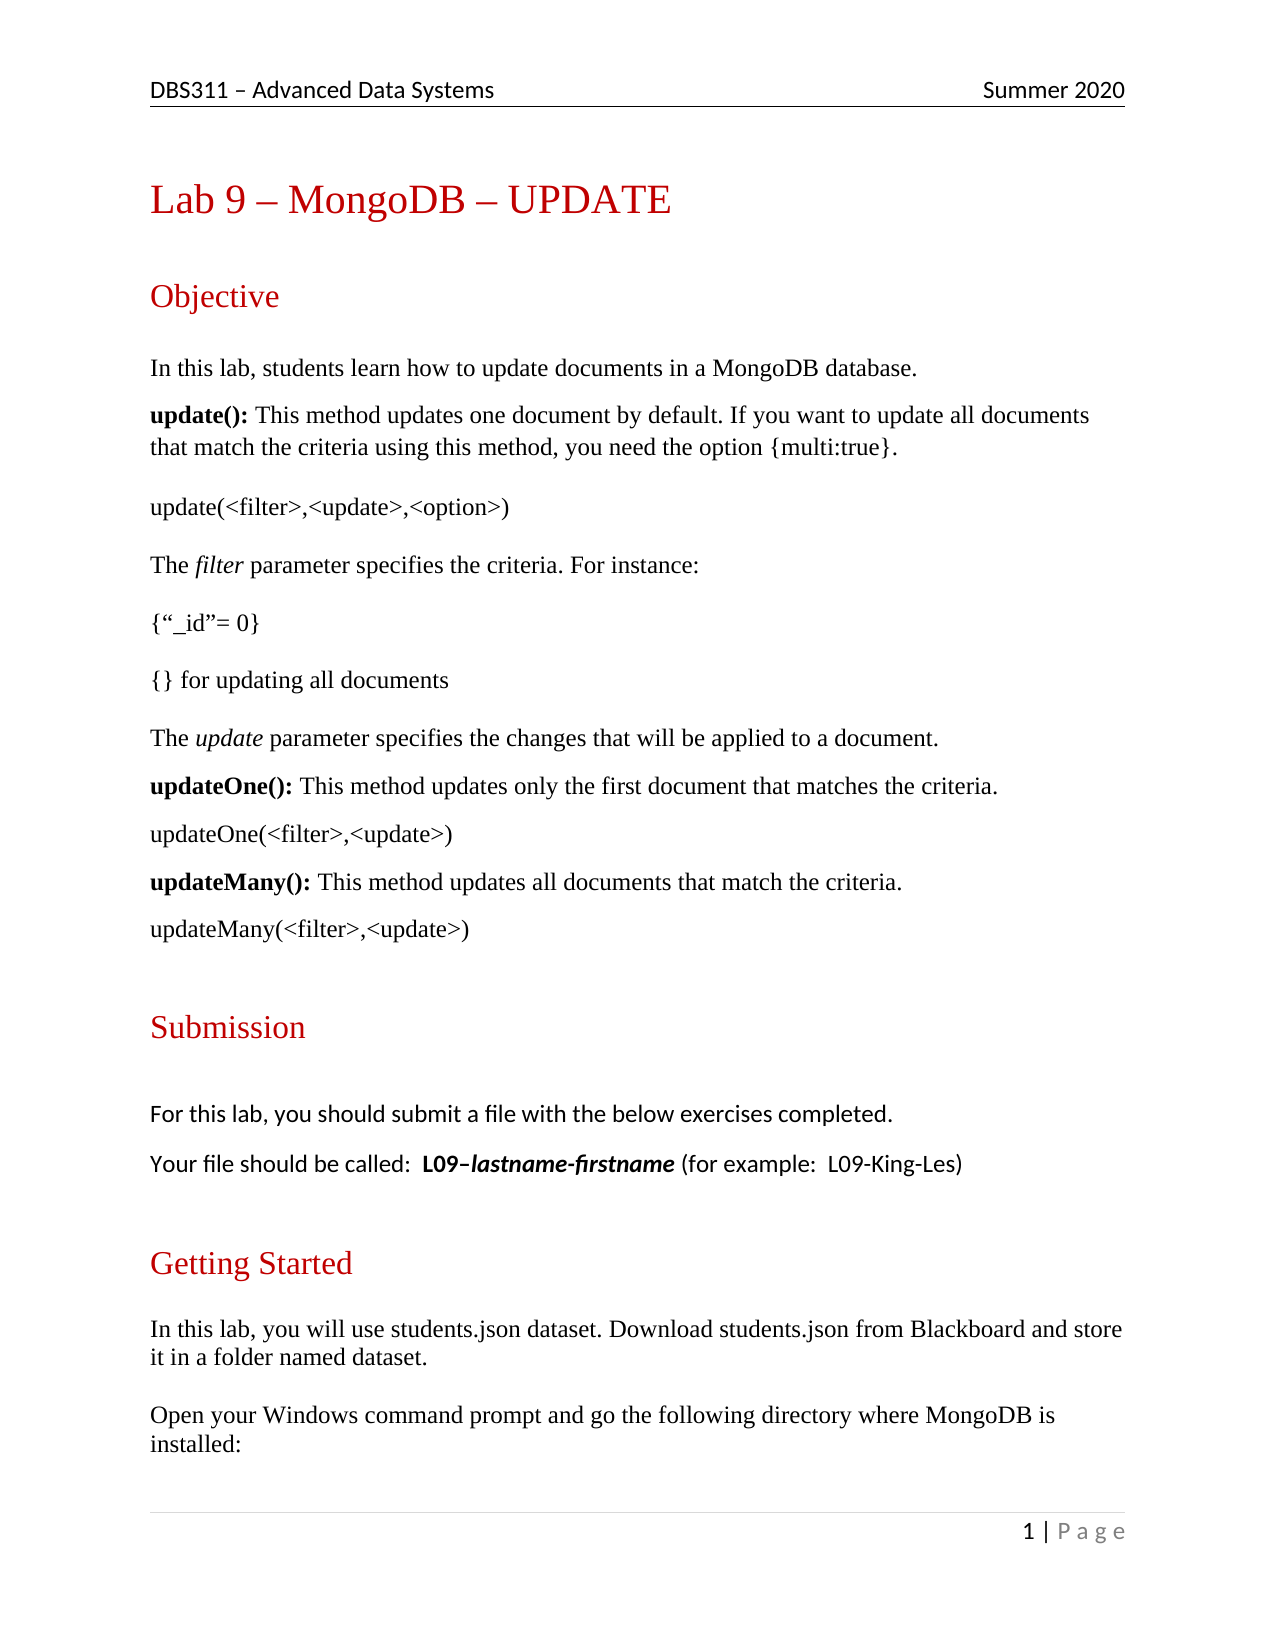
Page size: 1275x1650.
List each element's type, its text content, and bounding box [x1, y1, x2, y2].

text update(<filter>,<update>,<option>) [150, 492, 1125, 521]
subtitle Submission [150, 1008, 1125, 1046]
text updateOne(<filter>,<update>) [150, 819, 1125, 848]
text updateMany(): This method updates all documents that match the criteria. [150, 867, 1125, 895]
text Open your Windows command prompt and go the following directory where MongoDB is installed: [150, 1400, 1125, 1458]
text In this lab, you will use students.json dataset. Download students.json from Blackboard and store it in a folder named dataset. [150, 1314, 1125, 1371]
text The update parameter specifies the changes that will be applied to a document. [150, 723, 1125, 752]
text update(): This method updates one document by default. If you want to update all documents that match the criteria using this method, you need the option {multi:true}. [150, 401, 1125, 460]
text Your file should be called: L09–lastname-firstname (for example: L09-King-Les) [150, 1148, 1125, 1179]
text {“_id”= 0} [150, 608, 1125, 636]
text The filter parameter specifies the criteria. For instance: [150, 550, 1125, 578]
text For this lab, you should submit a file with the below exercises completed. [150, 1098, 1125, 1129]
text {} for updating all documents [150, 666, 1125, 694]
text updateOne(): This method updates only the first document that matches the criteria. [150, 771, 1125, 800]
subtitle Lab 9 – MongoDB – UPDATE [150, 175, 1125, 223]
subtitle Objective [150, 276, 1125, 315]
subtitle Getting Started [150, 1243, 1125, 1282]
text In this lab, students learn how to update documents in a MongoDB database. [150, 353, 1125, 382]
text updateMany(<filter>,<update>) [150, 914, 1125, 943]
